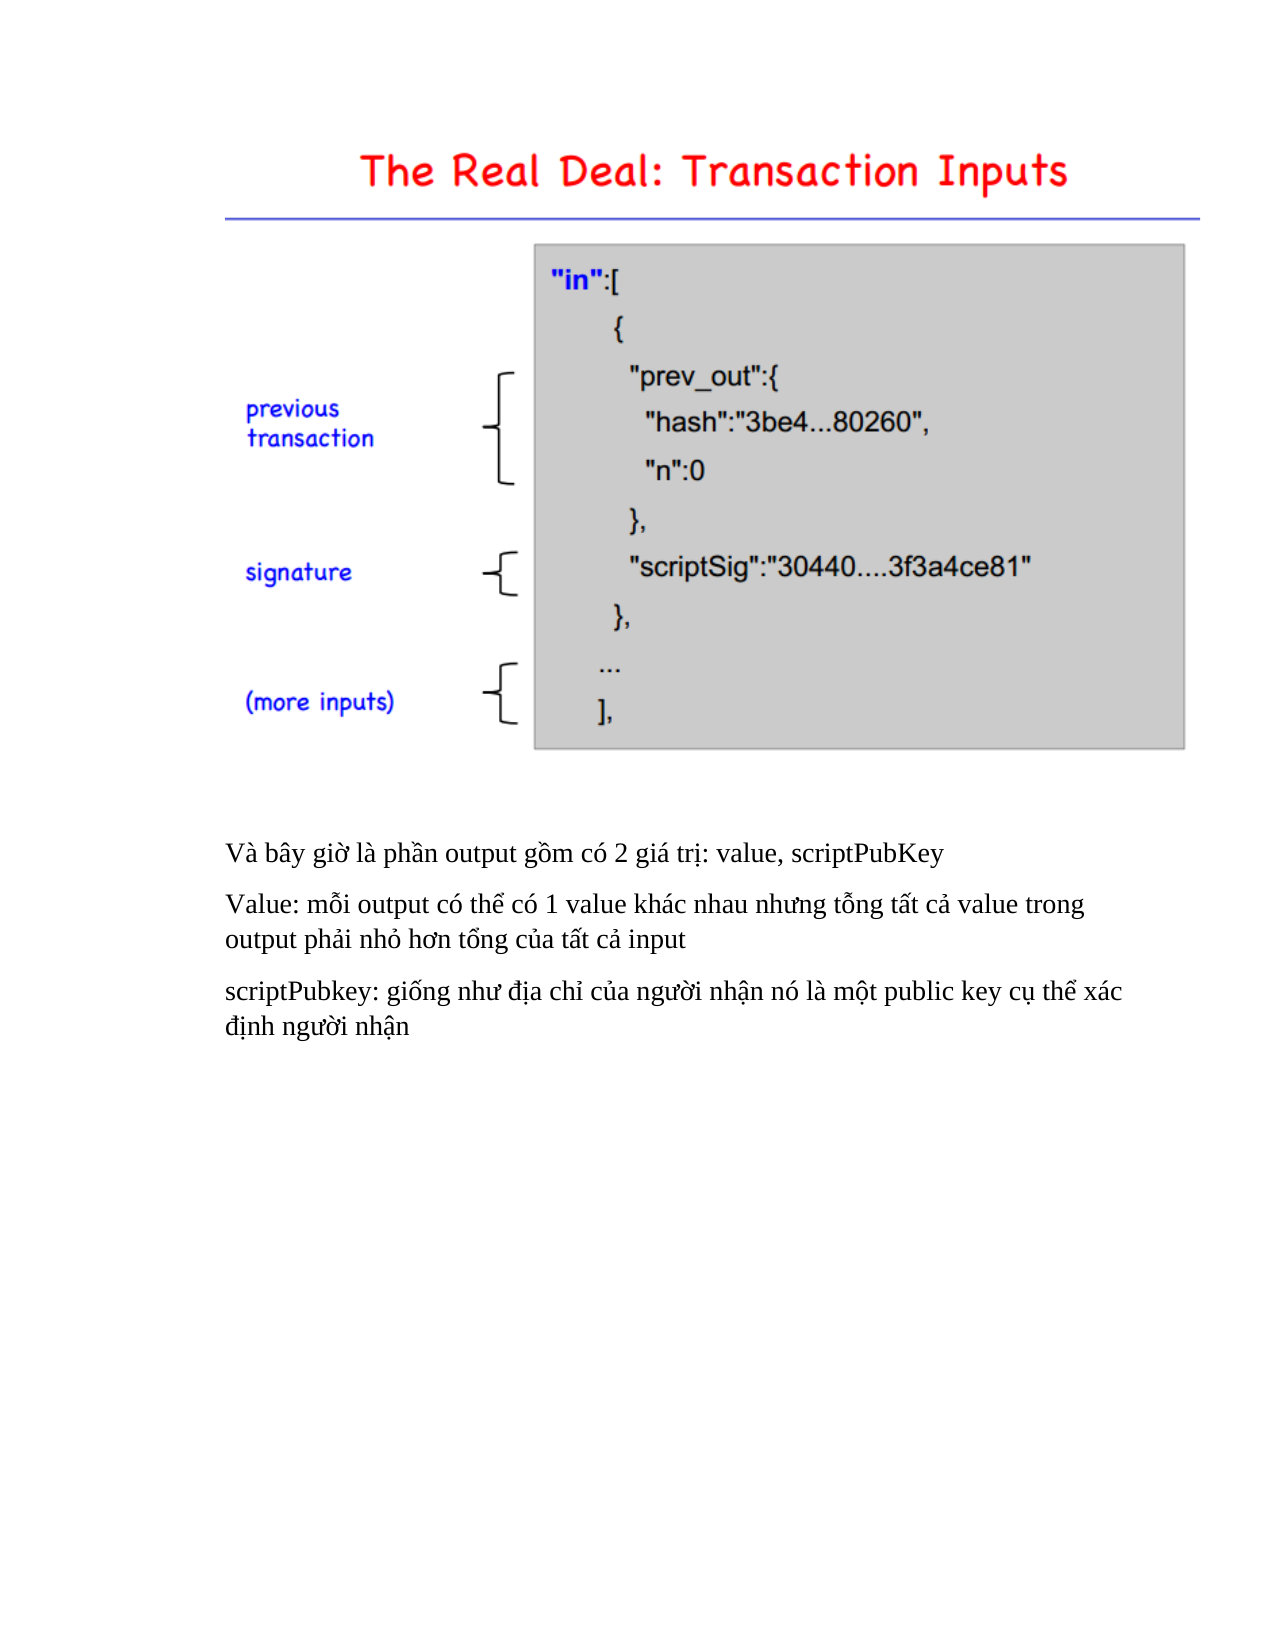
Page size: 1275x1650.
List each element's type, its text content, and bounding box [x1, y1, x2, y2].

text Và bây giờ là phần output gồm có 2 giá trị: value, scriptPubKey [225, 836, 1125, 868]
text Value: mỗi output có thể có 1 value khác nhau nhưng tỗng tất cả value trong output phải nhỏ hơn tổng của tất cả input [225, 887, 1125, 955]
picture [225, 150, 1200, 817]
text scriptPubkey: giống như địa chỉ của người nhận nó là một public key cụ thể xác định người nhận [225, 974, 1125, 1041]
